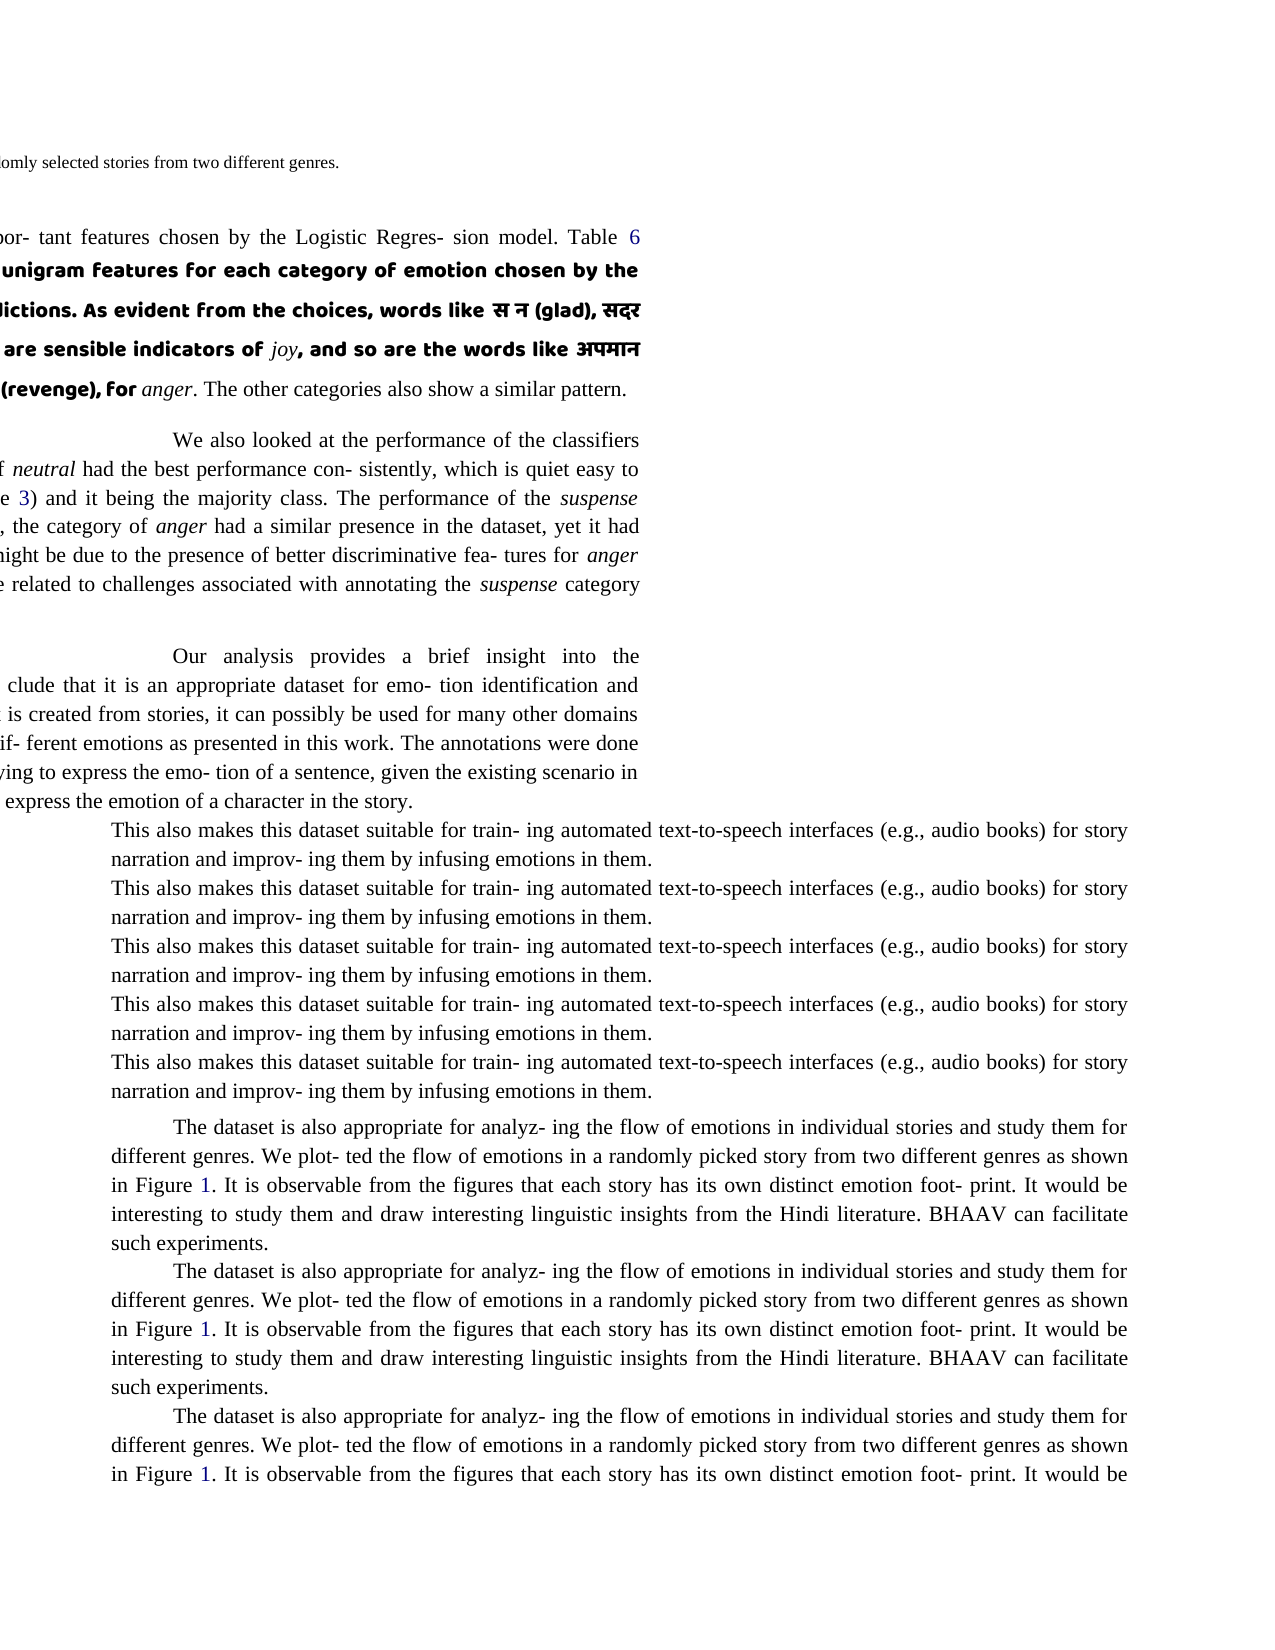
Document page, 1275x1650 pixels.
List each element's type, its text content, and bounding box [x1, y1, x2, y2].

text Figure 1: Flow of emotions in randomly selected stories from two different genres. [0, 150, 1006, 173]
text This also makes this dataset suitable for train- ing automated text-to-speech interfaces (e.g., audio books) for story narration and improv- ing them by infusing emotions in them. [111, 933, 1130, 987]
text any classifier, we looked at the most impor- tant features chosen by the Logistic Regres- sion model. Table 6 shows the top 10 most in- formative unigram features for each category of emotion chosen by the model in order to make the final predictions. As evident from the choices, words like स न (glad), सदर (beau- tiful), खश (happy), हस, (laugh), are sensible indicators of joy, and so are the words like अपमान (insult), ग सा (anger), ोध (anger), बदला (revenge), for anger. The other categories also show a similar pattern. [0, 224, 640, 408]
text Our analysis provides a brief insight into the BHAAV dataset from which we can con- clude that it is an appropriate dataset for emo- tion identification and classification tasks. Al- though, the dataset is created from stories, it can possibly be used for many other domains as it is rich in features indicating the five dif- ferent emotions as presented in this work. The annotations were done from the perspective of a reader/narrator trying to express the emo- tion of a sentence, given the existing scenario in the story and whenever applicable trying to express the emotion of a character in the story. [0, 643, 640, 813]
text This also makes this dataset suitable for train- ing automated text-to-speech interfaces (e.g., audio books) for story narration and improv- ing them by infusing emotions in them. [111, 1049, 1130, 1103]
text We also looked at the performance of the classifiers for individual categories. The cate- gory of neutral had the best performance con- sistently, which is quiet easy to guess from the the data distribution (Table 3) and it being the majority class. The performance of the suspense category was consistently low. Al- though, the category of anger had a similar presence in the dataset, yet it had better per- formance than suspense. This might be due to the presence of better discriminative fea- tures for anger than suspense. The other rea- son could be related to challenges associated with annotating the suspense category (Sec- tion 4.1). [0, 427, 640, 626]
text This also makes this dataset suitable for train- ing automated text-to-speech interfaces (e.g., audio books) for story narration and improv- ing them by infusing emotions in them. [111, 817, 1130, 871]
text This also makes this dataset suitable for train- ing automated text-to-speech interfaces (e.g., audio books) for story narration and improv- ing them by infusing emotions in them. [111, 875, 1130, 929]
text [111, 1403, 1130, 1486]
text This also makes this dataset suitable for train- ing automated text-to-speech interfaces (e.g., audio books) for story narration and improv- ing them by infusing emotions in them. [111, 991, 1130, 1045]
